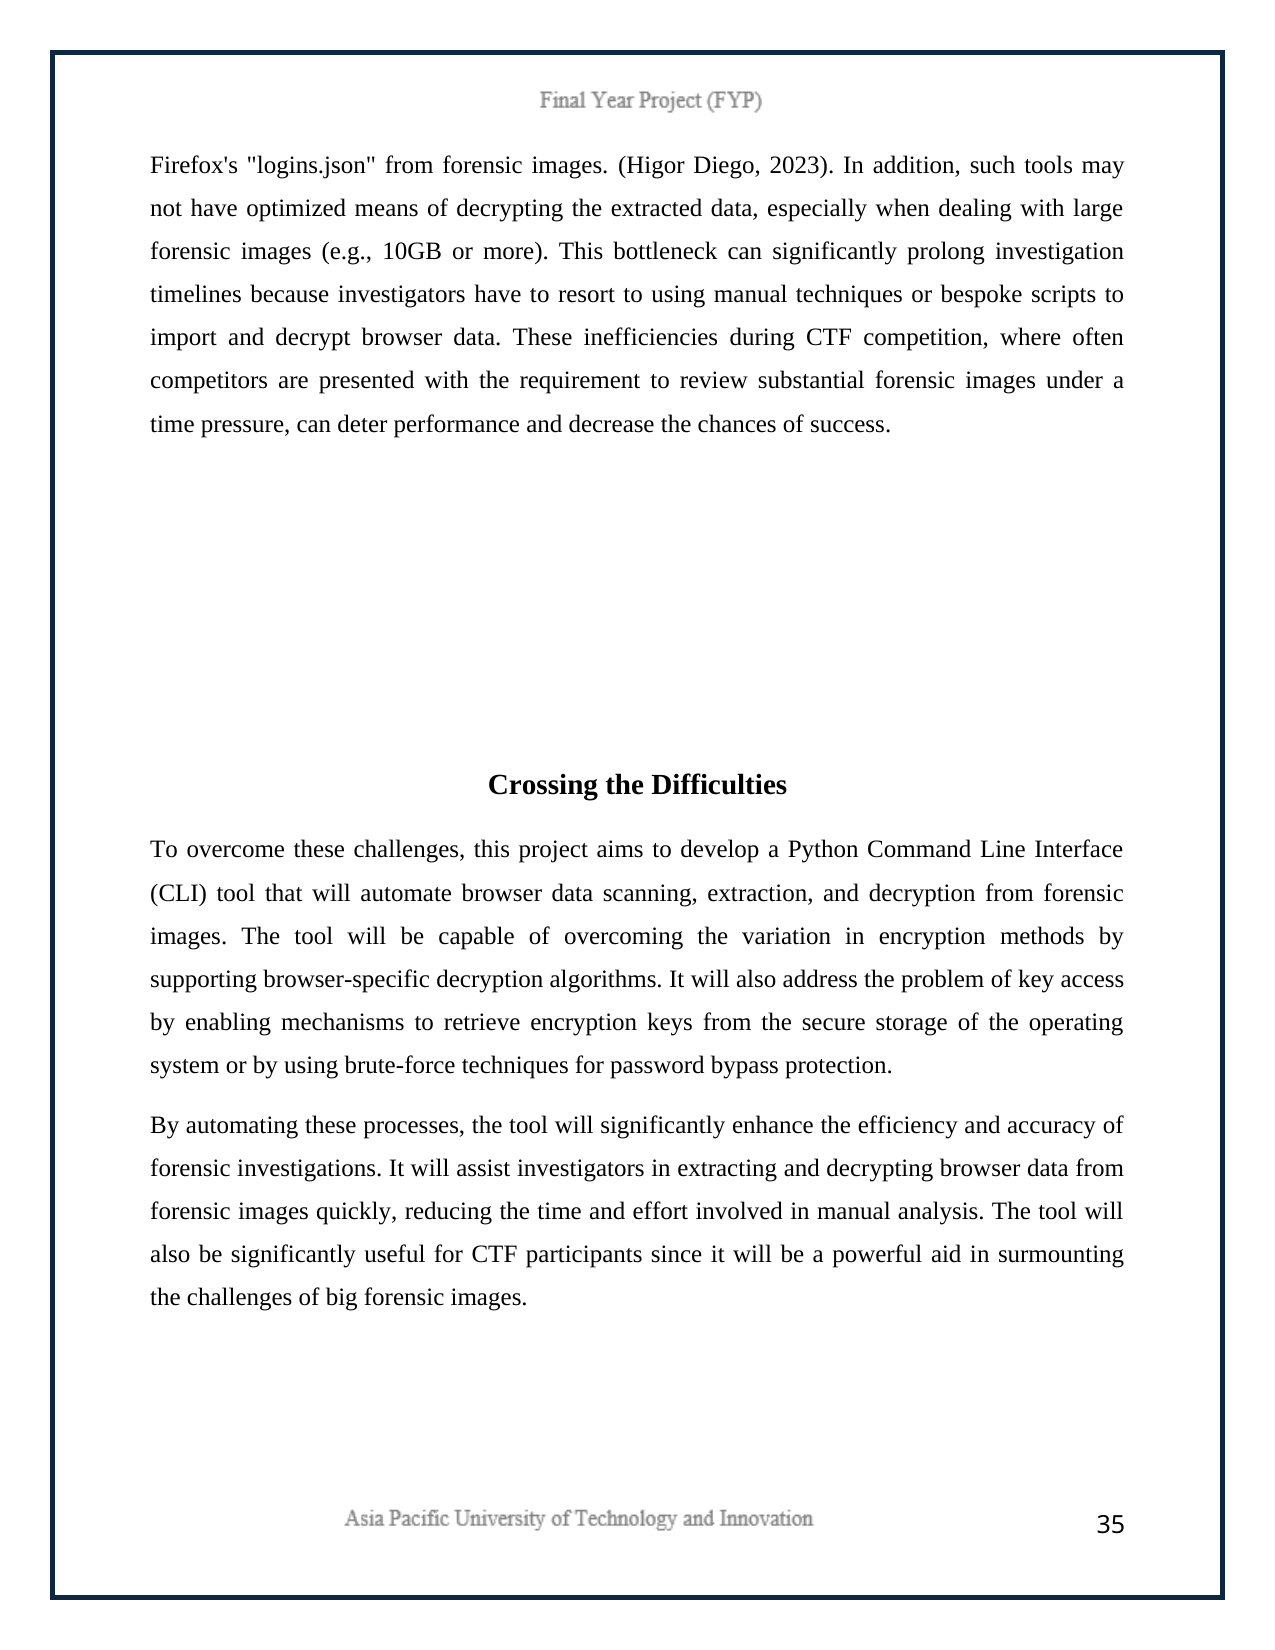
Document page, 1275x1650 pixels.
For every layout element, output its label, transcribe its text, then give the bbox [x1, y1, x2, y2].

picture [340, 1499, 824, 1534]
text To overcome these challenges, this project aims to develop a Python Command Line ‎Interface (CLI) tool that will automate browser data scanning, extraction, and decryption from ‎forensic images. The tool will be capable of overcoming the variation in encryption methods by ‎supporting browser-specific decryption algorithms. It will also address the problem of key access by enabling mechanisms to retrieve encryption keys from the secure storage of the operating system or by using brute-force techniques for password bypass protection. [150, 834, 1125, 1079]
text Crossing the Difficulties [150, 767, 1125, 801]
text By automating these processes, the tool will significantly enhance the efficiency and accuracy of ‎forensic investigations. It will assist investigators in extracting and decrypting browser data from ‎forensic images quickly, reducing the time and effort involved in manual analysis. The tool will also be ‎significantly useful for CTF participants since it will be a powerful aid in surmounting the challenges ‎of big forensic images. [150, 1110, 1125, 1311]
picture [528, 75, 773, 121]
